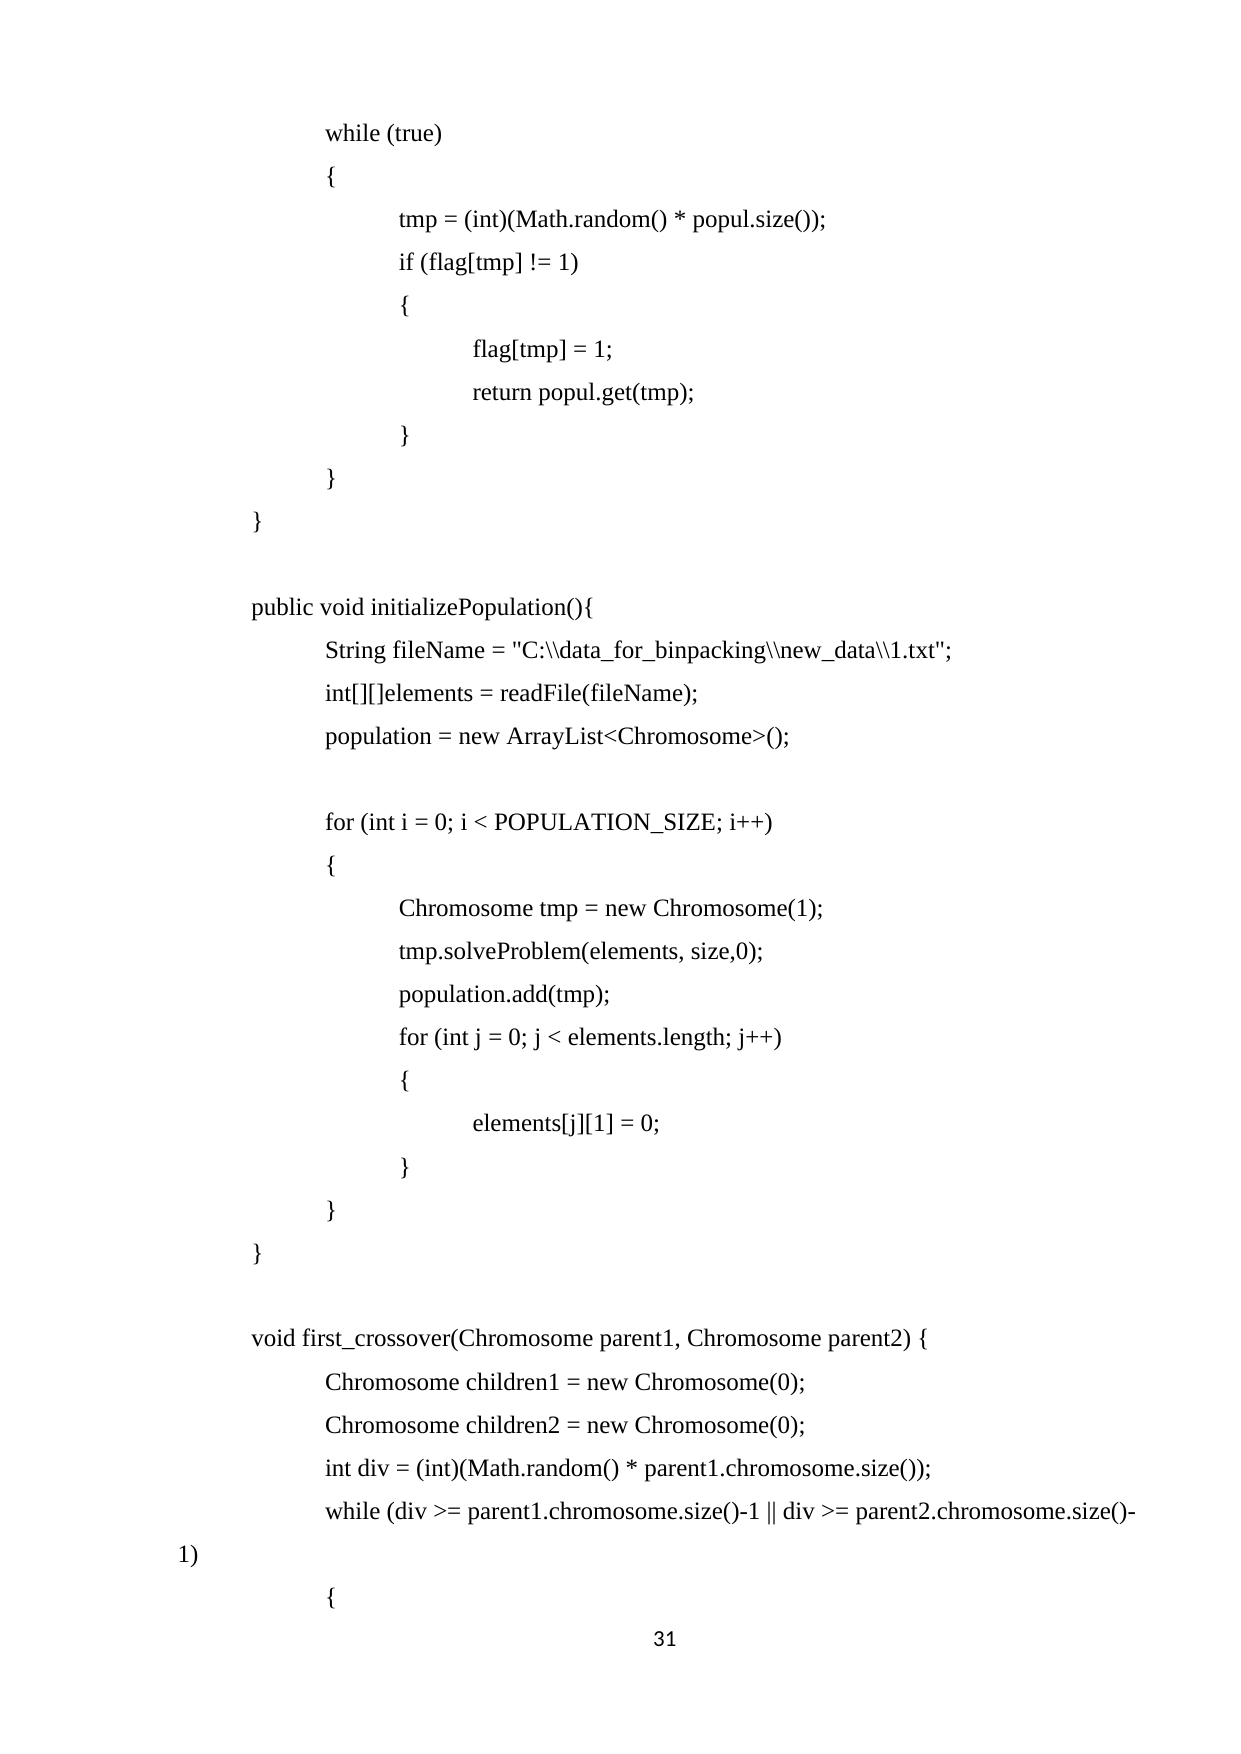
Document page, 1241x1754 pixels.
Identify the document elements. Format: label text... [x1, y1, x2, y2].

text elements[j][1] = 0; [177, 1108, 1152, 1137]
text population = new ArrayList<Chromosome>(); [177, 721, 1152, 750]
text Chromosome children2 = new Chromosome(0); [177, 1410, 1152, 1438]
text int[][]elements = readFile(fileName); [177, 678, 1152, 707]
text Chromosome tmp = new Chromosome(1); [177, 893, 1152, 922]
text int div = (int)(Math.random() * parent1.chromosome.size()); [177, 1453, 1152, 1482]
text void first_crossover(Chromosome parent1, Chromosome parent2) { [177, 1323, 1152, 1352]
text } [177, 420, 1152, 449]
text { [177, 1065, 1152, 1094]
text } [177, 1152, 1152, 1180]
text for (int i = 0; i < POPULATION_SIZE; i++) [177, 807, 1152, 835]
text { [177, 850, 1152, 878]
text } [177, 506, 1152, 535]
text for (int j = 0; j < elements.length; j++) [177, 1022, 1152, 1051]
text { [177, 1582, 1152, 1611]
text } [177, 1238, 1152, 1267]
text while (true) [177, 118, 1152, 147]
text while (div >= parent1.chromosome.size()-1 || div >= parent2.chromosome.size()-1) [177, 1496, 1152, 1568]
text String fileName = "C:\\data_for_binpacking\\new_data\\1.txt"; [177, 635, 1152, 664]
text flag[tmp] = 1; [177, 334, 1152, 362]
text { [177, 291, 1152, 319]
text } [177, 1195, 1152, 1223]
text { [177, 161, 1152, 190]
text tmp = (int)(Math.random() * popul.size()); [177, 204, 1152, 233]
text tmp.solveProblem(elements, size,0); [177, 936, 1152, 965]
text population.add(tmp); [177, 979, 1152, 1008]
text public void initializePopulation(){ [177, 592, 1152, 621]
text return popul.get(tmp); [177, 377, 1152, 406]
text Chromosome children1 = new Chromosome(0); [177, 1367, 1152, 1395]
text } [177, 463, 1152, 492]
text if (flag[tmp] != 1) [177, 247, 1152, 276]
